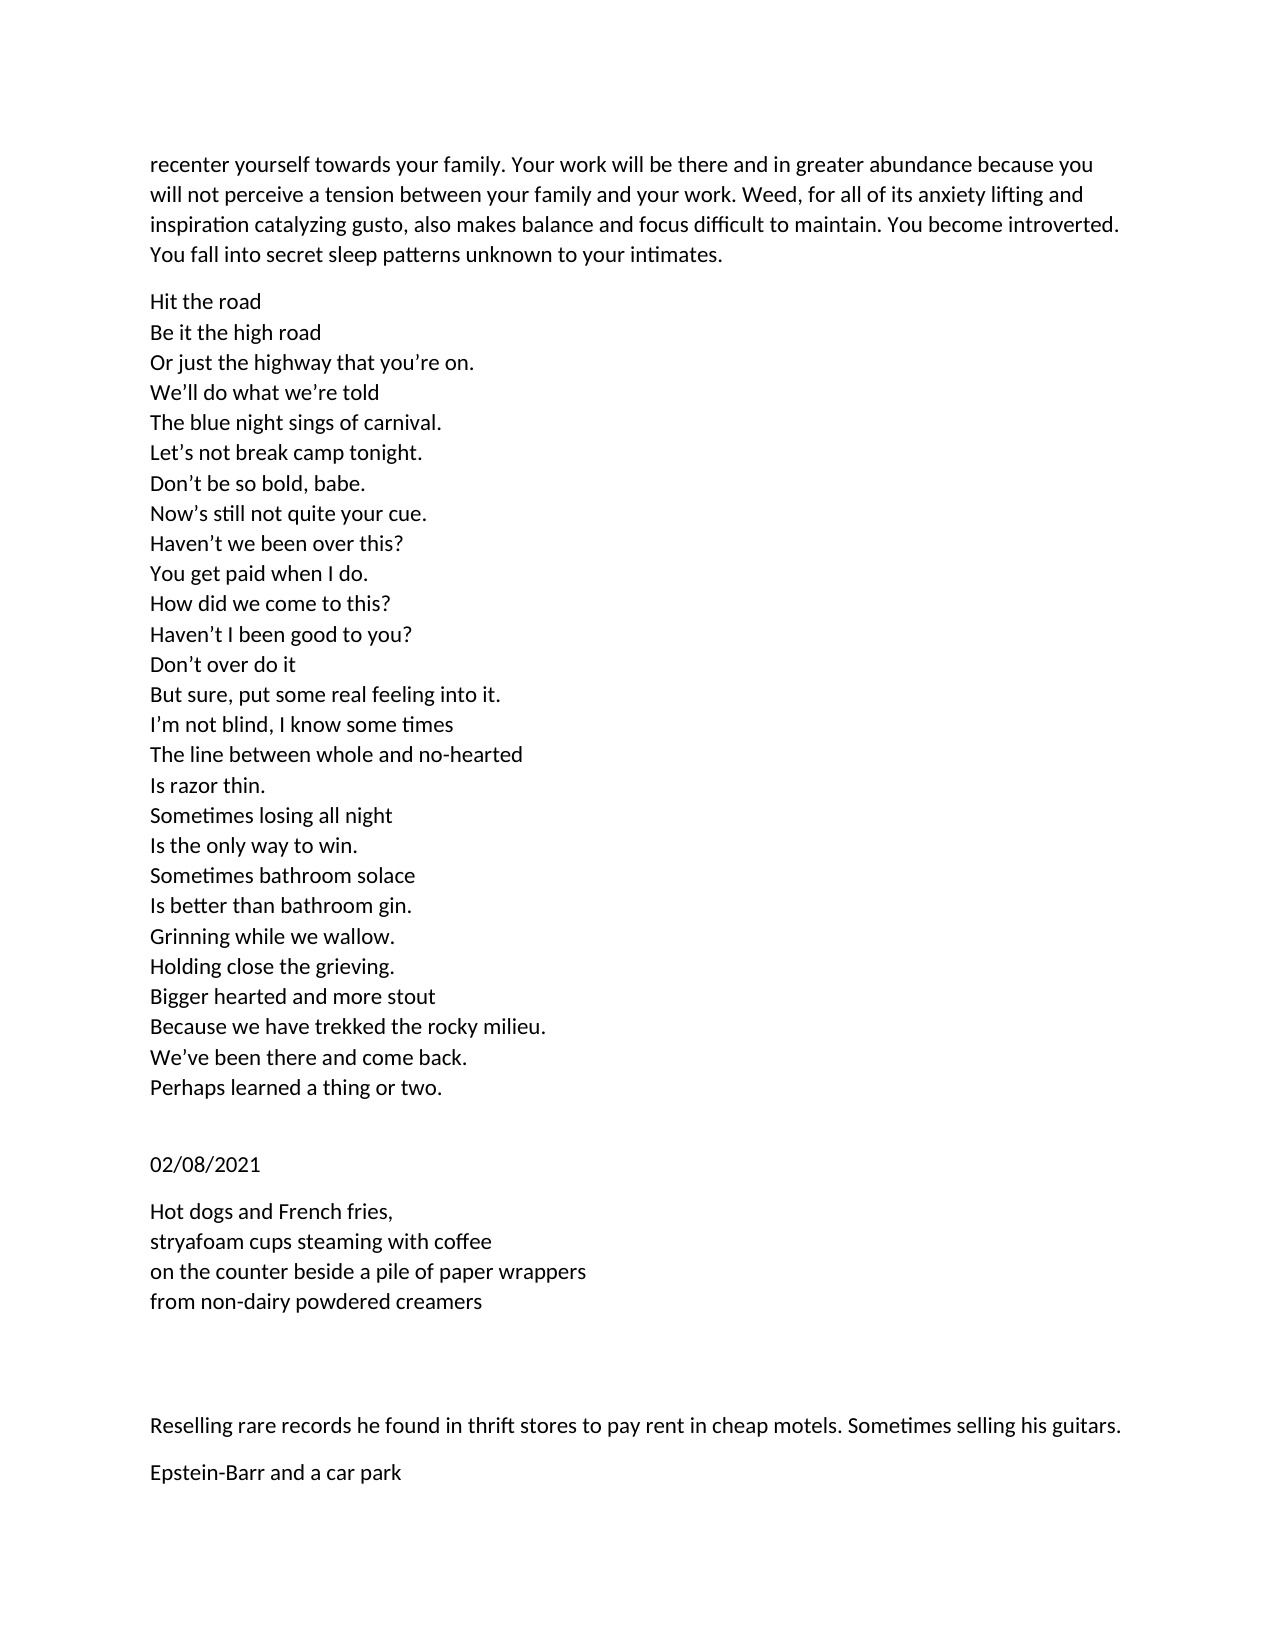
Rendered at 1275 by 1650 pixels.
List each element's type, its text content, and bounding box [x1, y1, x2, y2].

text How did we come to this? [150, 589, 1125, 618]
text Is razor thin. [150, 771, 1125, 799]
text Bigger hearted and more stout [150, 982, 1125, 1010]
text Now’s still not quite your cue. [150, 499, 1125, 527]
text from non-dairy powdered creamers [150, 1287, 1125, 1316]
text Perhaps learned a thing or two. [150, 1073, 1125, 1101]
text Reselling rare records he found in thrift stores to pay rent in cheap motels. Sometimes selling his guitars. [150, 1411, 1125, 1439]
text Holding close the grieving. [150, 952, 1125, 980]
text The blue night sings of carnival. [150, 408, 1125, 436]
text Be it the high road [150, 318, 1125, 346]
text Hit the road [150, 287, 1125, 316]
text Is the only way to win. [150, 831, 1125, 859]
text Because we have trekked the rocky milieu. [150, 1012, 1125, 1041]
text Let’s not break camp tonight. [150, 438, 1125, 467]
text Grinning while we wallow. [150, 922, 1125, 950]
text Haven’t I been good to you? [150, 620, 1125, 648]
text on the counter beside a pile of paper wrappers [150, 1257, 1125, 1285]
text Is better than bathroom gin. [150, 892, 1125, 920]
text You get paid when I do. [150, 559, 1125, 587]
text We’ll do what we’re told [150, 378, 1125, 406]
text Or just the highway that you’re on. [150, 348, 1125, 376]
text stryafoam cups steaming with coffee [150, 1227, 1125, 1255]
text Don’t over do it [150, 650, 1125, 678]
text But sure, put some real feeling into it. [150, 680, 1125, 708]
text 02/08/2021 [150, 1150, 1125, 1178]
text I’m not blind, I know some times [150, 710, 1125, 738]
text Sometimes bathroom solace [150, 861, 1125, 889]
text We’ve been there and come back. [150, 1043, 1125, 1071]
text Epstein-Barr and a car park [150, 1458, 1125, 1486]
text The line between whole and no-hearted [150, 741, 1125, 769]
text Don’t be so bold, babe. [150, 469, 1125, 497]
text Hot dogs and French fries, [150, 1197, 1125, 1225]
text Sometimes losing all night [150, 801, 1125, 829]
text Haven’t we been over this? [150, 529, 1125, 557]
